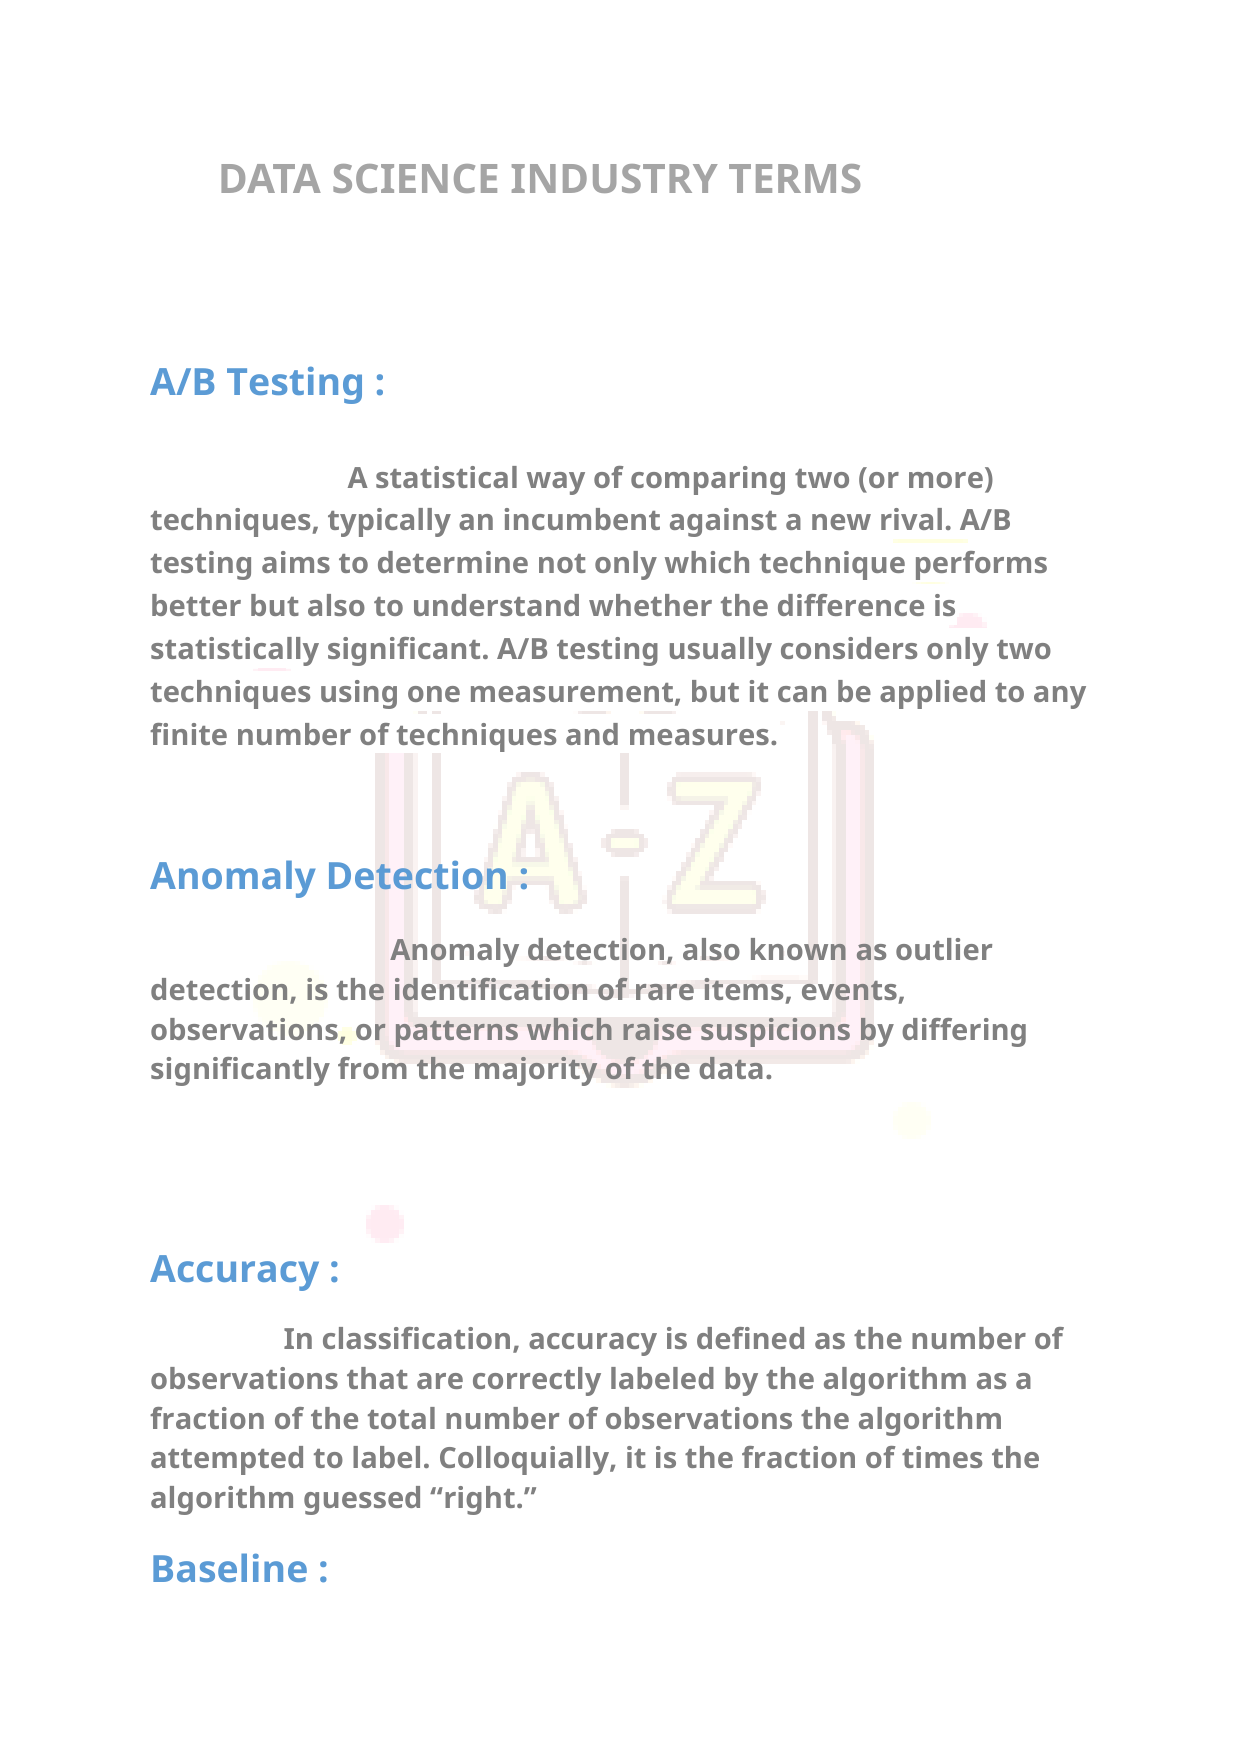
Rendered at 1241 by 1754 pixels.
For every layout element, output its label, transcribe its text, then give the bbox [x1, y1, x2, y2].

text Baseline : [150, 1542, 1090, 1593]
text A statistical way of comparing two (or more) techniques, typically an incumbent against a new rival. A/B testing aims to determine not only which technique performs better but also to understand whether the difference is statistically significant. A/B testing usually considers only two techniques using one measurement, but it can be applied to any finite number of techniques and measures. [150, 457, 1090, 753]
subtitle Anomaly Detection : [150, 849, 1090, 900]
text In classification, accuracy is defined as the number of observations that are correctly labeled by the algorithm as a fraction of the total number of observations the algorithm attempted to label. Colloquially, it is the fraction of times the algorithm guessed “right.” [150, 1319, 1090, 1517]
text Anomaly detection, also known as outlier detection, is the identification of rare items, events, observations, or patterns which raise suspicions by differing significantly from the majority of the data. [150, 929, 1090, 1088]
subtitle A/B Testing : [150, 355, 1090, 406]
text Accuracy : [150, 1243, 1090, 1294]
text DATA SCIENCE INDUSTRY TERMS [150, 150, 1090, 205]
